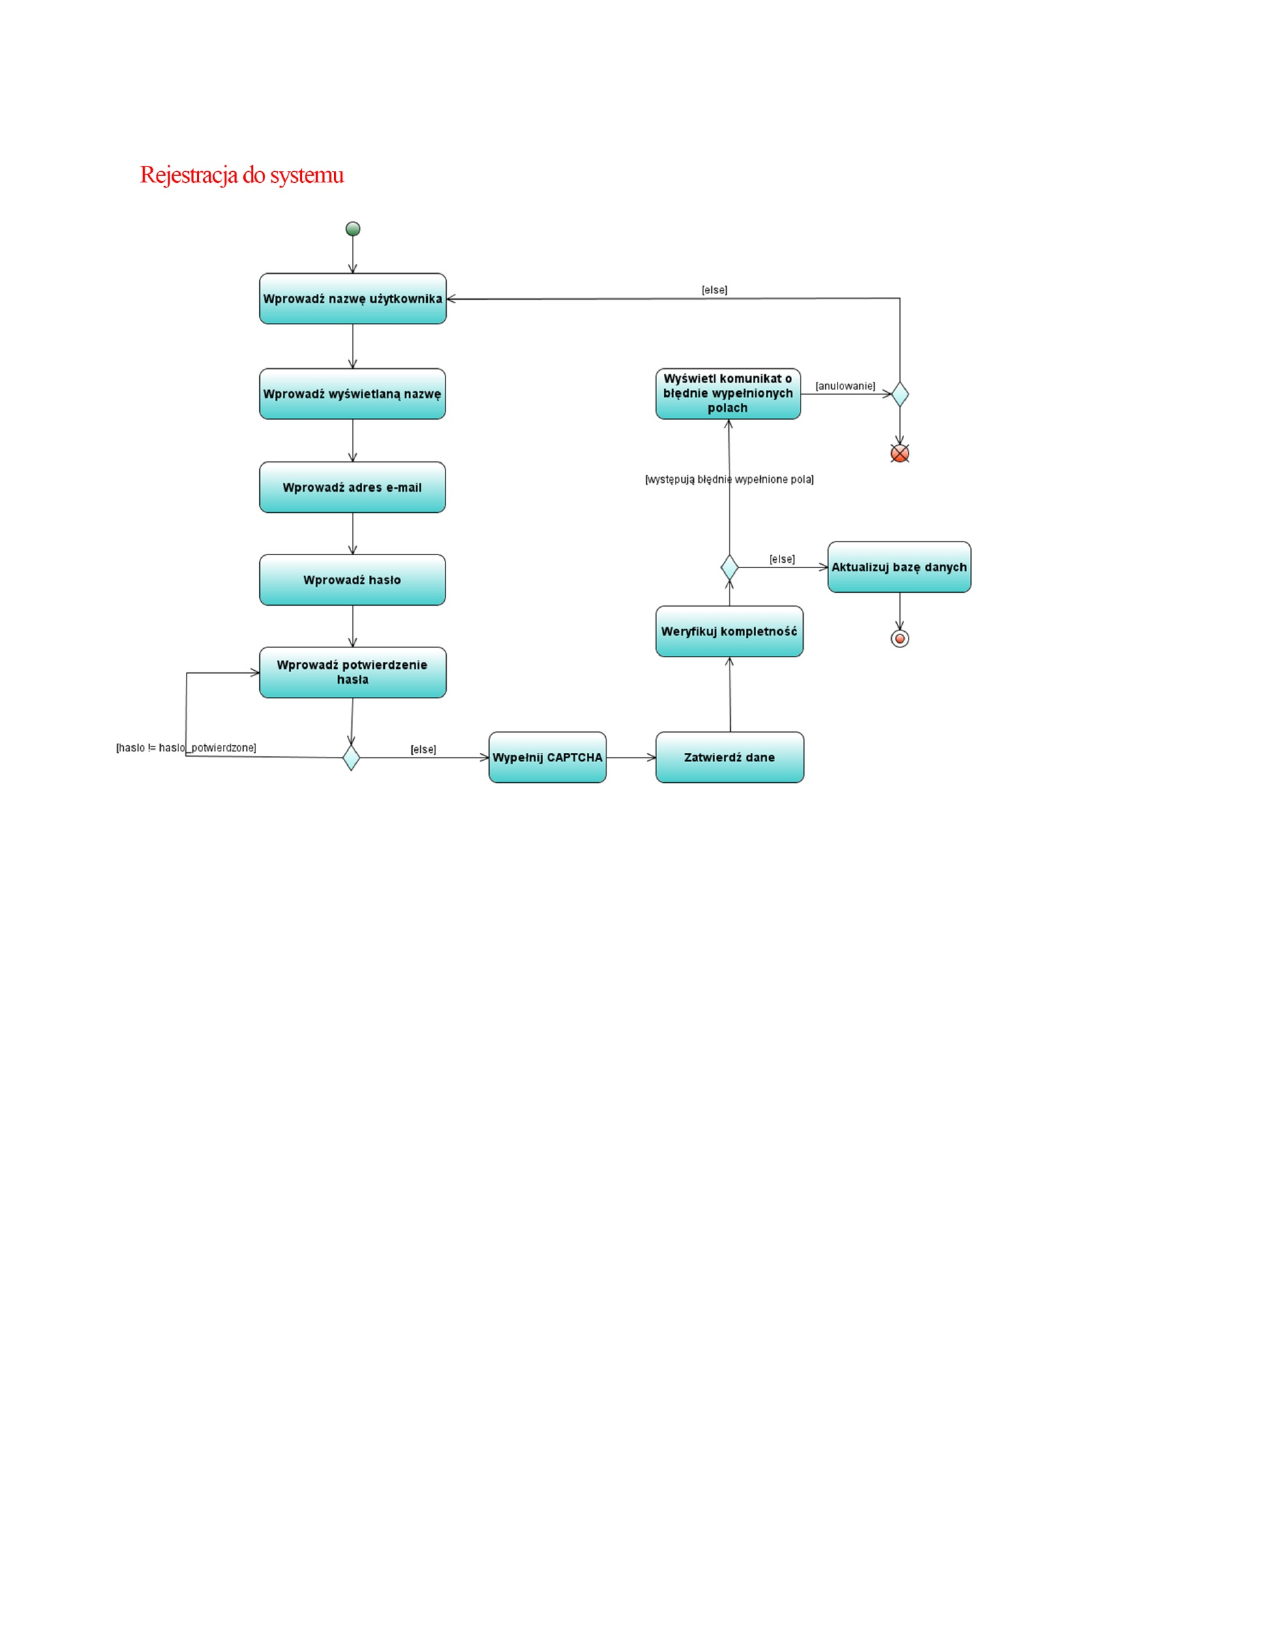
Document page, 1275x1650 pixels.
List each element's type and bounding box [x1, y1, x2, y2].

picture [103, 150, 990, 805]
